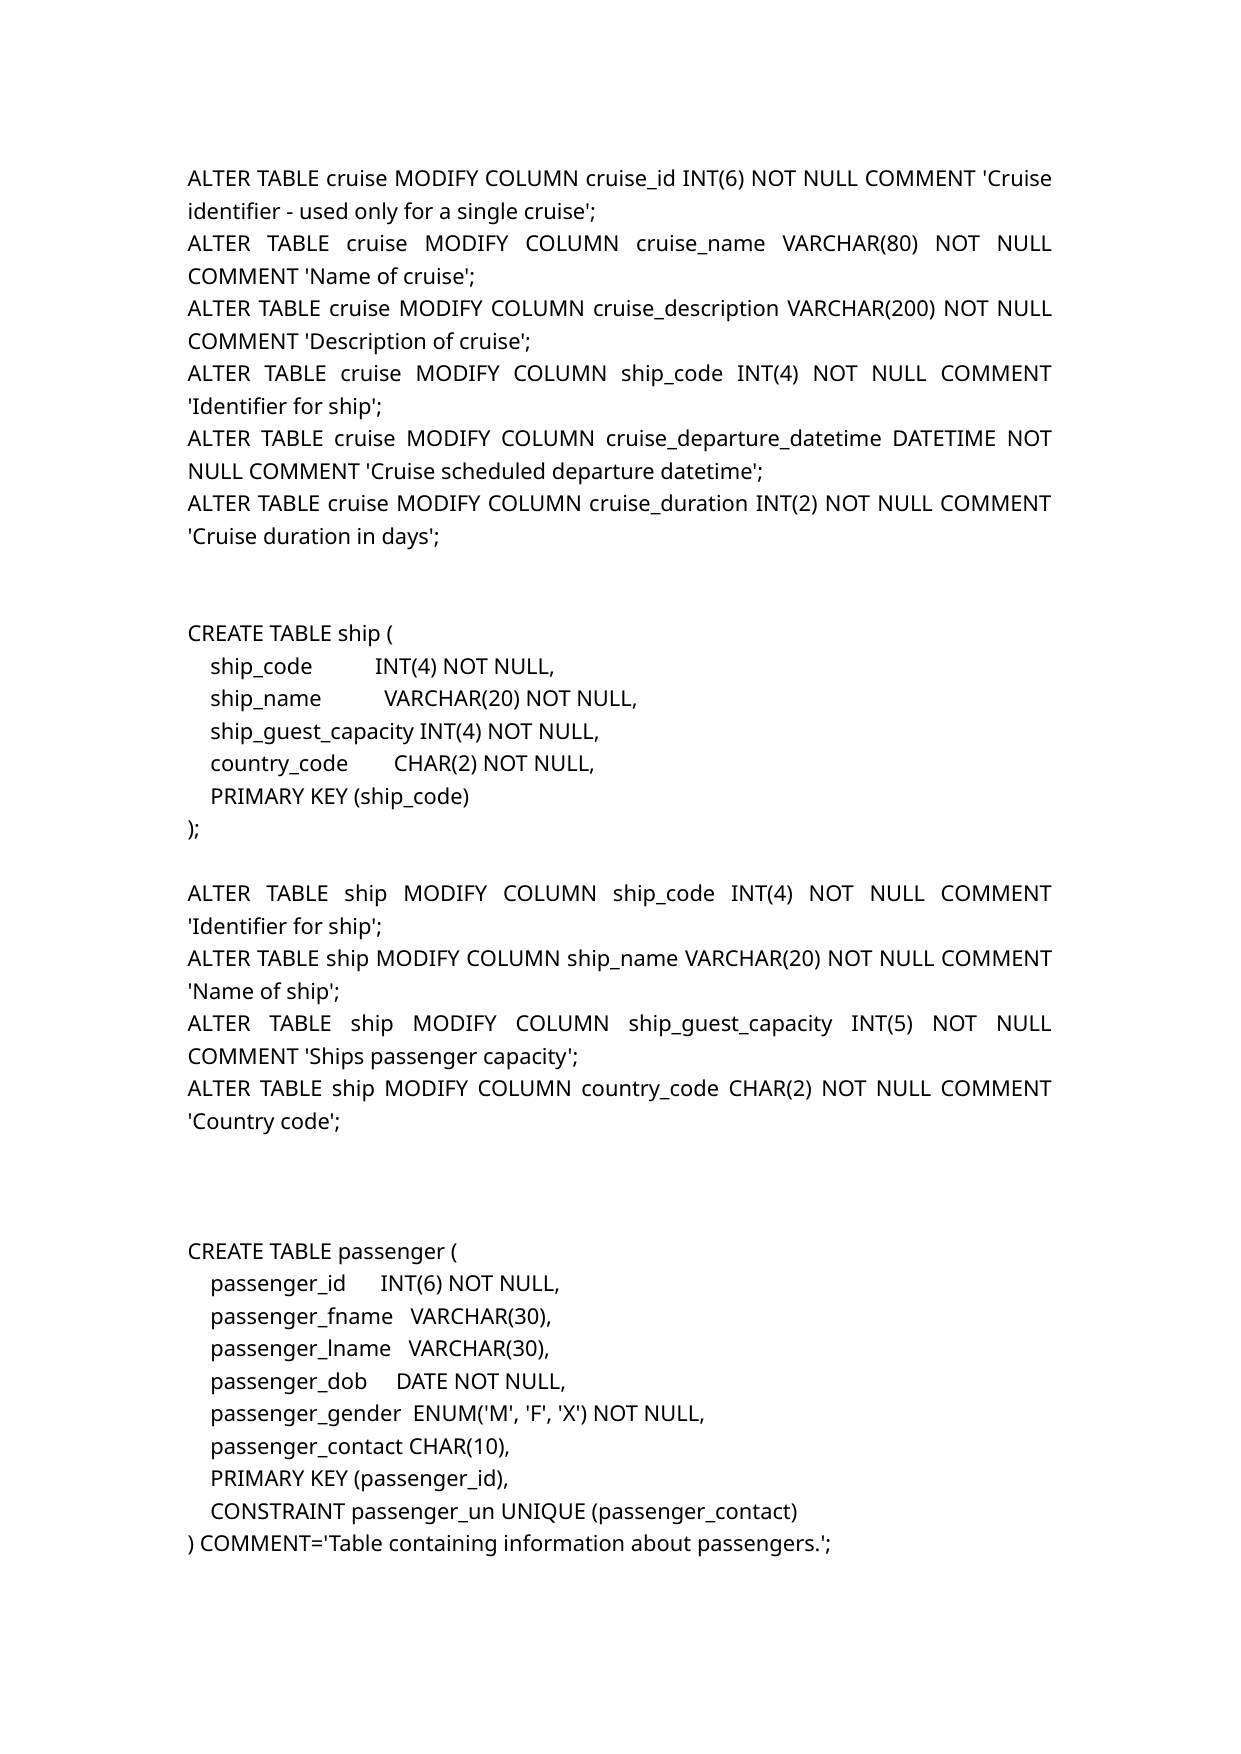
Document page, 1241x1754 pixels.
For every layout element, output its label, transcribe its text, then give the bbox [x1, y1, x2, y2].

text passenger_fname VARCHAR(30), [187, 1299, 1053, 1332]
text ) COMMENT='Table containing information about passengers.'; [187, 1527, 1053, 1559]
text PRIMARY KEY (ship_code) [187, 779, 1053, 812]
text ALTER TABLE cruise MODIFY COLUMN cruise_description VARCHAR(200) NOT NULL COMMENT 'Description of cruise'; [187, 292, 1053, 357]
text ship_code INT(4) NOT NULL, [187, 649, 1053, 682]
text ship_name VARCHAR(20) NOT NULL, [187, 682, 1053, 714]
text ALTER TABLE ship MODIFY COLUMN ship_name VARCHAR(20) NOT NULL COMMENT 'Name of ship'; [187, 942, 1053, 1007]
text ALTER TABLE cruise MODIFY COLUMN cruise_departure_datetime DATETIME NOT NULL COMMENT 'Cruise scheduled departure datetime'; [187, 422, 1053, 487]
text passenger_gender ENUM('M', 'F', 'X') NOT NULL, [187, 1397, 1053, 1429]
text passenger_lname VARCHAR(30), [187, 1332, 1053, 1364]
text country_code CHAR(2) NOT NULL, [187, 747, 1053, 779]
text passenger_dob DATE NOT NULL, [187, 1364, 1053, 1397]
text PRIMARY KEY (passenger_id), [187, 1462, 1053, 1494]
text ALTER TABLE cruise MODIFY COLUMN cruise_id INT(6) NOT NULL COMMENT 'Cruise identifier - used only for a single cruise'; [187, 162, 1053, 227]
text ALTER TABLE ship MODIFY COLUMN ship_guest_capacity INT(5) NOT NULL COMMENT 'Ships passenger capacity'; [187, 1007, 1053, 1072]
text CREATE TABLE ship ( [187, 617, 1053, 649]
text CREATE TABLE passenger ( [187, 1234, 1053, 1267]
text ALTER TABLE cruise MODIFY COLUMN cruise_duration INT(2) NOT NULL COMMENT 'Cruise duration in days'; [187, 487, 1053, 552]
text ship_guest_capacity INT(4) NOT NULL, [187, 714, 1053, 747]
text passenger_contact CHAR(10), [187, 1429, 1053, 1462]
text ); [187, 812, 1053, 844]
text ALTER TABLE cruise MODIFY COLUMN ship_code INT(4) NOT NULL COMMENT 'Identifier for ship'; [187, 357, 1053, 422]
text passenger_id INT(6) NOT NULL, [187, 1267, 1053, 1299]
text ALTER TABLE cruise MODIFY COLUMN cruise_name VARCHAR(80) NOT NULL COMMENT 'Name of cruise'; [187, 227, 1053, 292]
text CONSTRAINT passenger_un UNIQUE (passenger_contact) [187, 1494, 1053, 1527]
text ALTER TABLE ship MODIFY COLUMN ship_code INT(4) NOT NULL COMMENT 'Identifier for ship'; [187, 877, 1053, 942]
text ALTER TABLE ship MODIFY COLUMN country_code CHAR(2) NOT NULL COMMENT 'Country code'; [187, 1072, 1053, 1137]
